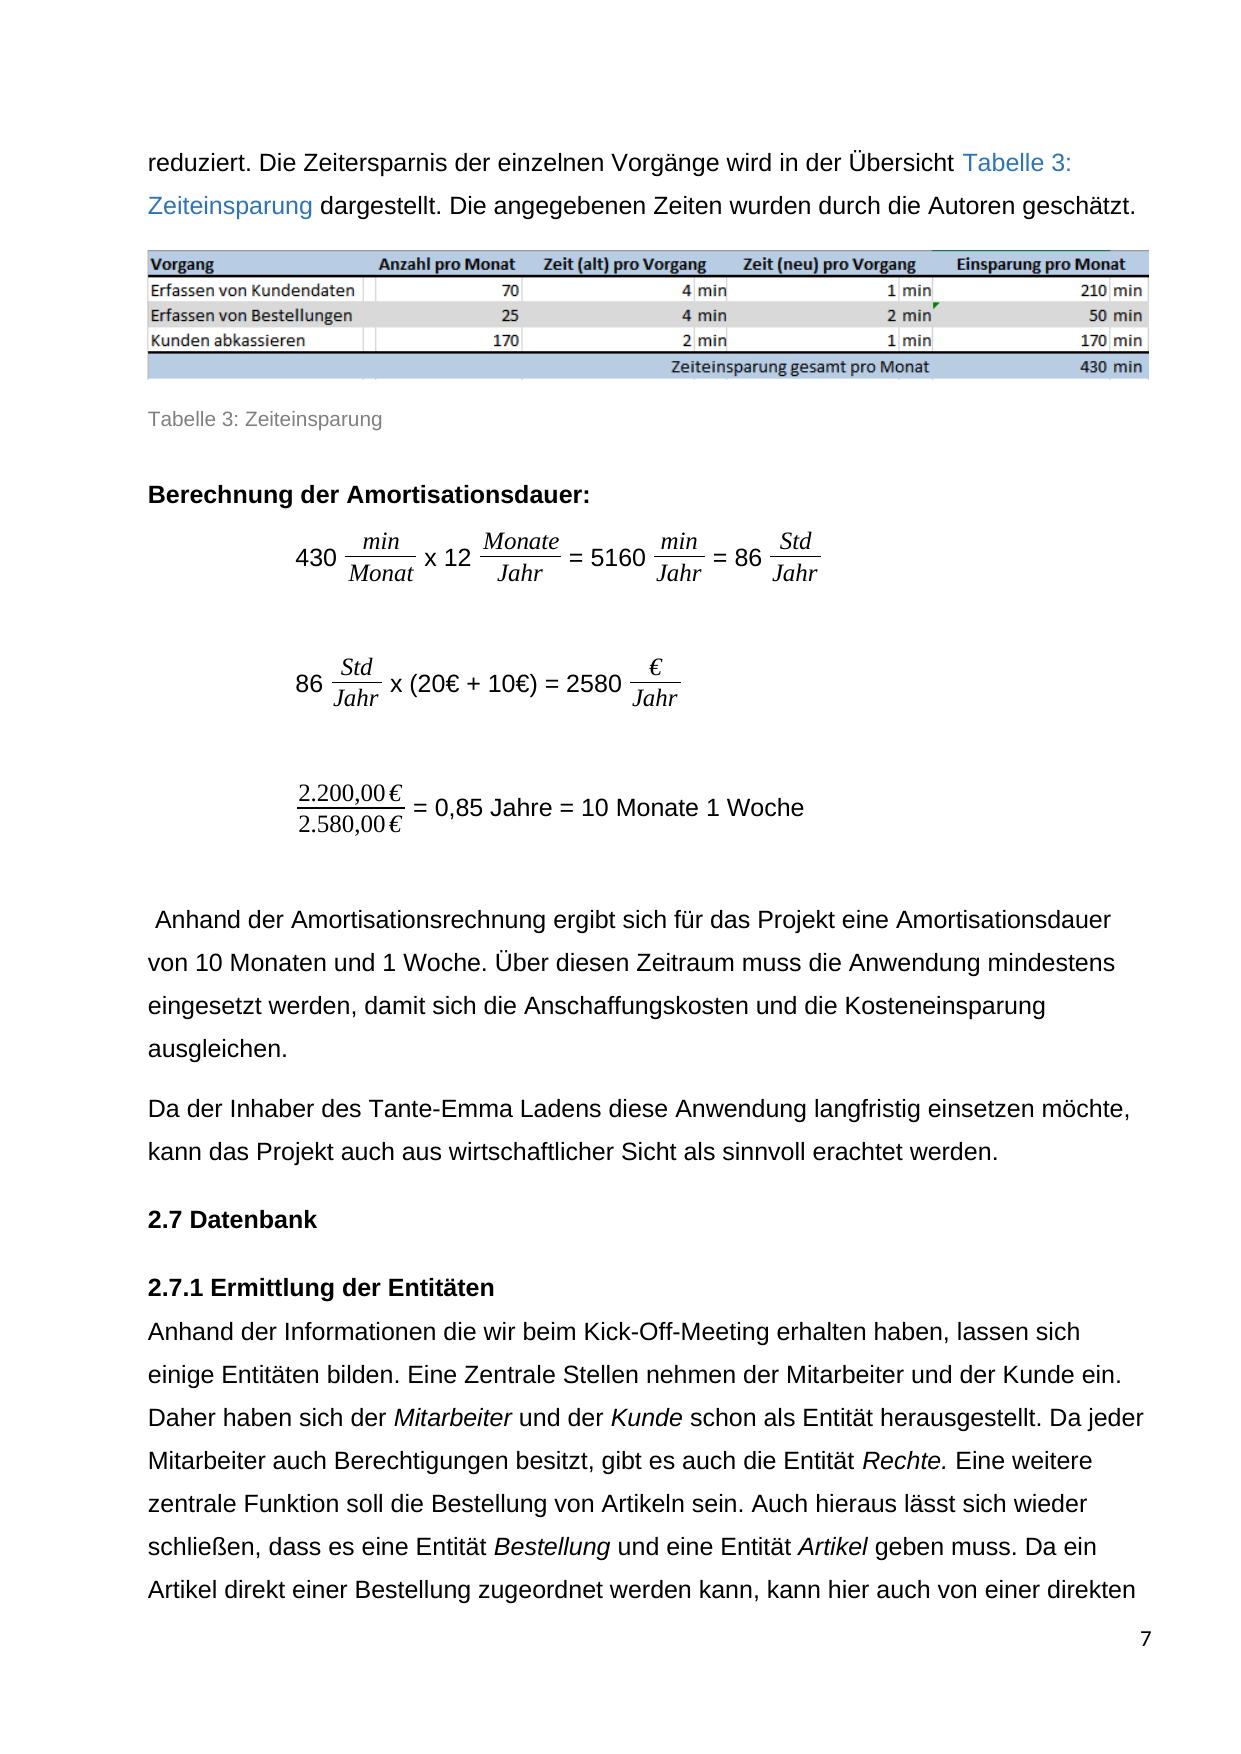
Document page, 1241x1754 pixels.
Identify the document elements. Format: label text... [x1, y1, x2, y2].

text = 0,85 Jahre = 10 Monate 1 Woche [221, 779, 1152, 838]
subtitle Tabelle 3: Zeiteinsparung [148, 407, 1152, 431]
subtitle 2.7.1 Ermittlung der Entitäten [148, 1273, 1152, 1302]
text 86 x (20€ + 10€) = 2580 [221, 653, 1152, 712]
text 430 x 12 = 5160 = 86 [221, 528, 1152, 587]
text Da der Inhaber des Tante-Emma Ladens diese Anwendung langfristig einsetzen möchte, kann das Projekt auch aus wirtschaftlicher Sicht als sinnvoll erachtet werden. [148, 1094, 1152, 1166]
text Berechnung der Amortisationsdauer: [148, 480, 1152, 509]
subtitle 2.7 Datenbank [148, 1205, 1152, 1234]
picture [147, 250, 1149, 380]
text Anhand der Amortisationsrechnung ergibt sich für das Projekt eine Amortisationsdauer von 10 Monaten und 1 Woche. Über diesen Zeitraum muss die Anwendung mindestens eingesetzt werden, damit sich die Anschaffungskosten und die Kosteneinsparung ausgleichen. [148, 905, 1152, 1063]
